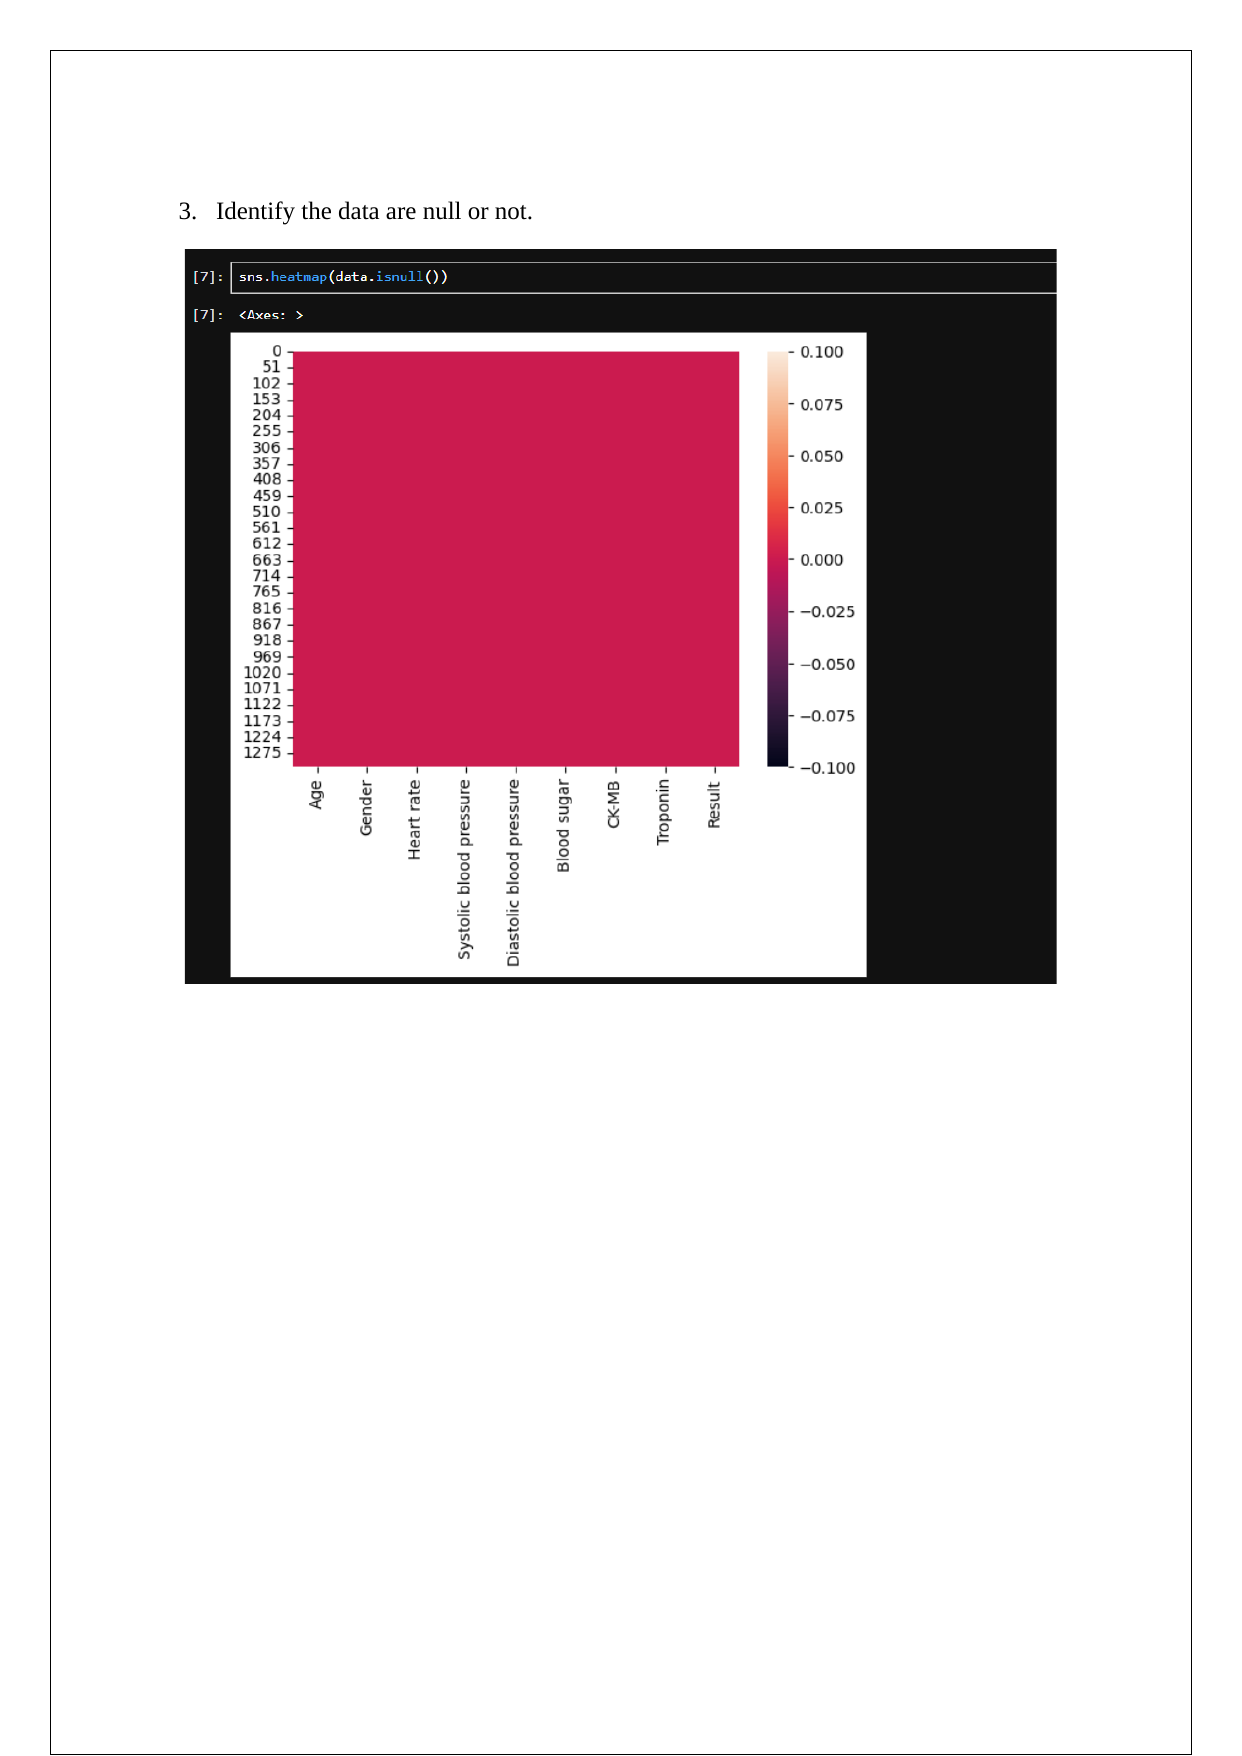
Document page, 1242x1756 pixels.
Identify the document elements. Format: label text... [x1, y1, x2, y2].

list Identify the data are null or not. [178, 196, 1124, 225]
picture [184, 249, 1057, 984]
